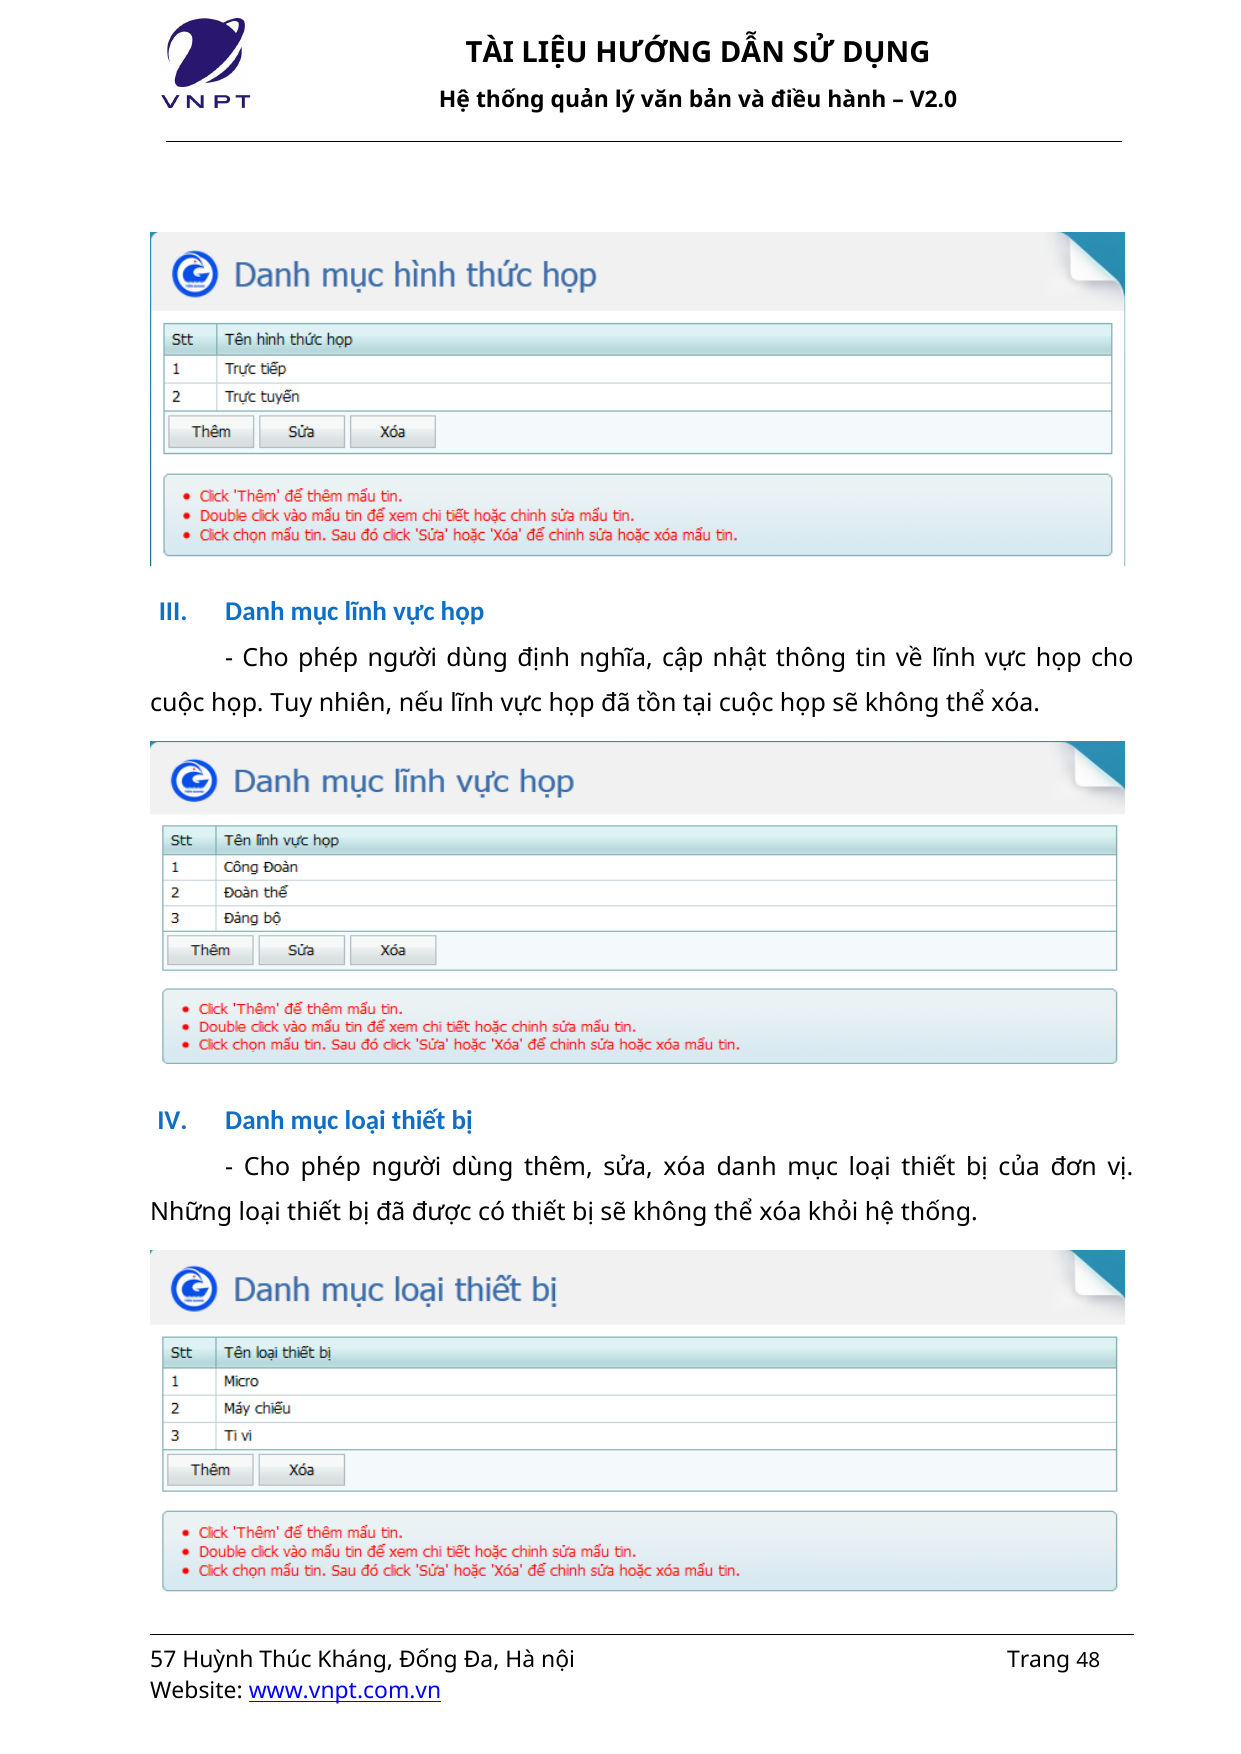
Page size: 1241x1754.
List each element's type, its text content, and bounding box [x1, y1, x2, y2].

picture [150, 741, 1125, 1074]
text - Cho phép người dùng định nghĩa, cập nhật thông tin về lĩnh vực họp cho cuộc họp. Tuy nhiên, nếu lĩnh vực họp đã tồn tại cuộc họp sẽ không thể xóa. [150, 640, 1134, 718]
subtitle Danh mục loại thiết bị [150, 1103, 1134, 1136]
picture [150, 1250, 1125, 1602]
picture [161, 18, 251, 108]
subtitle Danh mục lĩnh vực họp [150, 594, 1134, 628]
text - Cho phép người dùng thêm, sửa, xóa danh mục loại thiết bị của đơn vị. Những loại thiết bị đã được có thiết bị sẽ không thể xóa khỏi hệ thống. [150, 1149, 1134, 1227]
picture [150, 232, 1125, 566]
